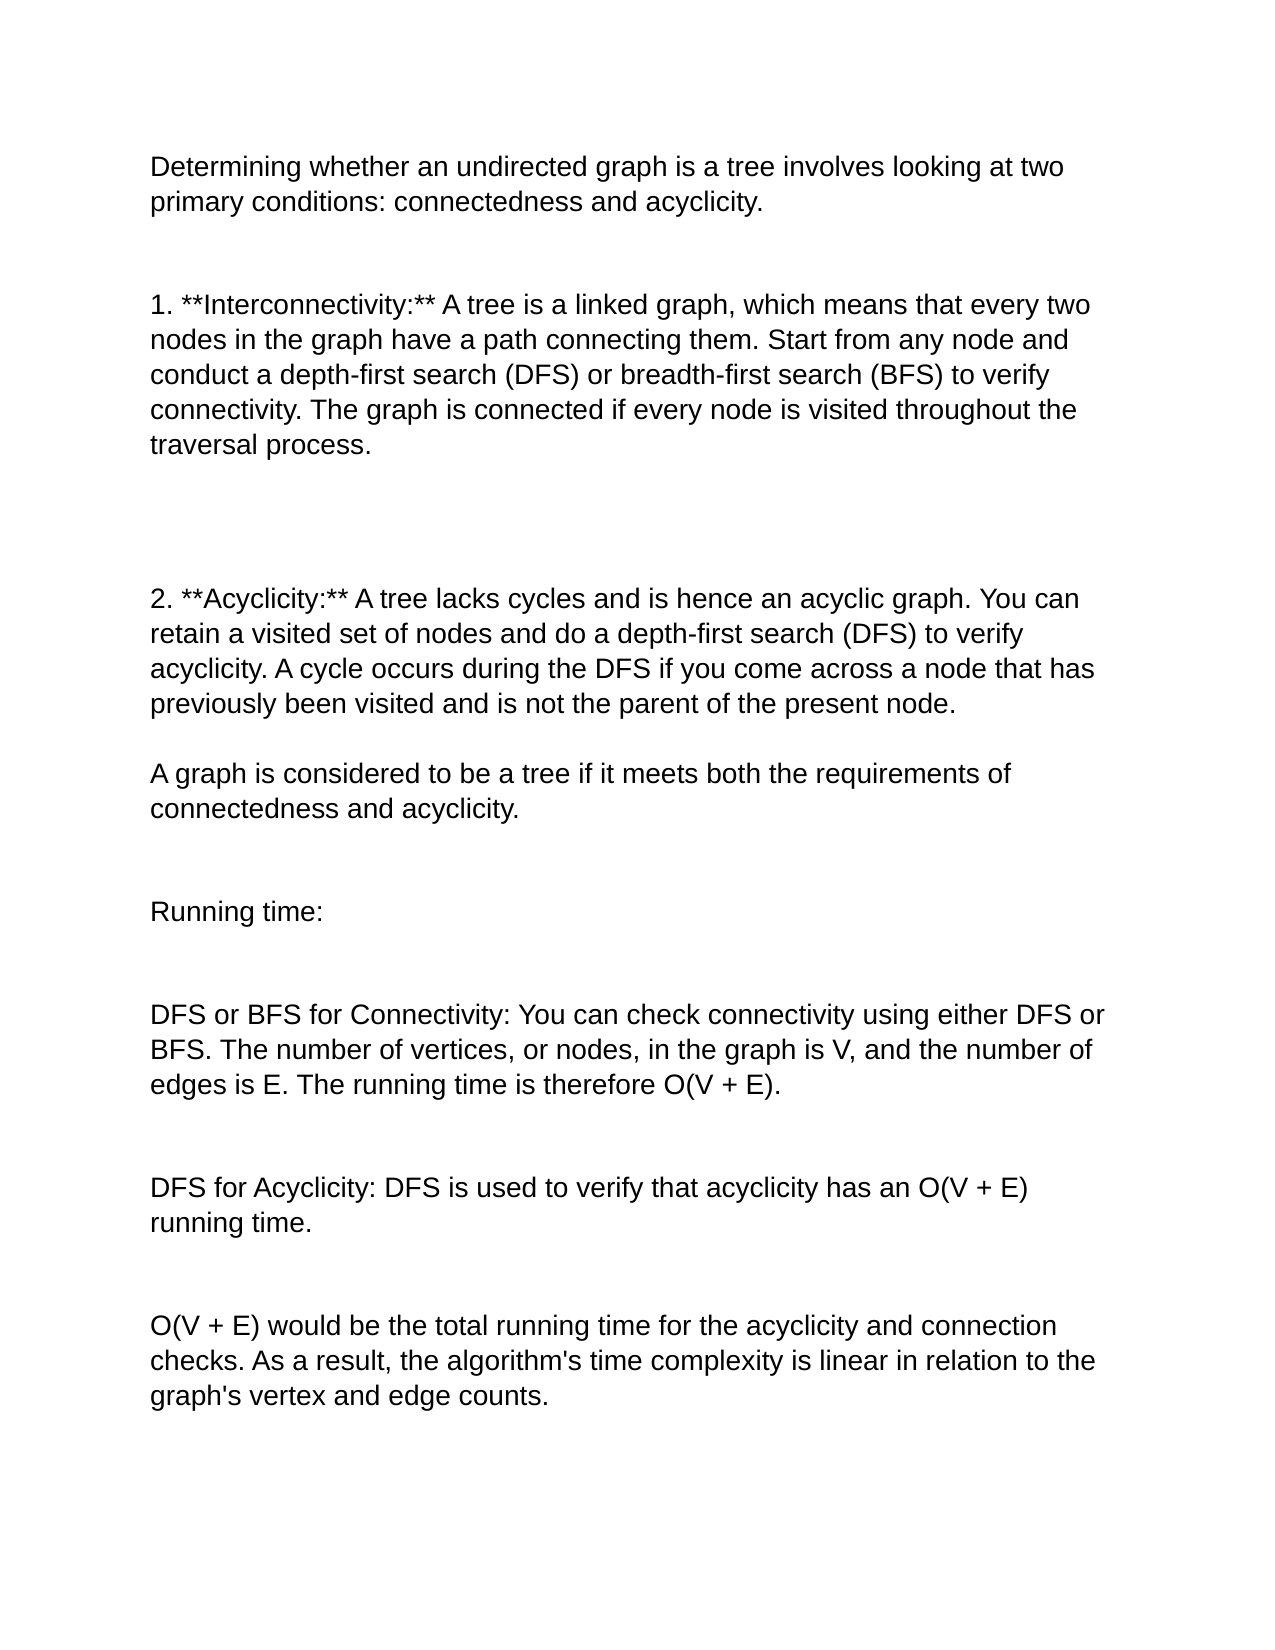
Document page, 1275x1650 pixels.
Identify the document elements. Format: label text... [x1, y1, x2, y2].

text 1. **Interconnectivity:** A tree is a linked graph, which means that every two nodes in the graph have a path connecting them. Start from any node and conduct a depth-first search (DFS) or breadth-first search (BFS) to verify connectivity. The graph is connected if every node is visited throughout the traversal process. [150, 288, 1125, 460]
text DFS or BFS for Connectivity: You can check connectivity using either DFS or BFS. The number of vertices, or nodes, in the graph is V, and the number of edges is E. The running time is therefore O(V + E). [150, 998, 1125, 1100]
text Determining whether an undirected graph is a tree involves looking at two primary conditions: connectedness and acyclicity. [150, 150, 1125, 217]
text DFS for Acyclicity: DFS is used to verify that acyclicity has an O(V + E) running time. [150, 1171, 1125, 1238]
text 2. **Acyclicity:** A tree lacks cycles and is hence an acyclic graph. You can retain a visited set of nodes and do a depth-first search (DFS) to verify acyclicity. A cycle occurs during the DFS if you come across a node that has previously been visited and is not the parent of the present node. A graph is considered to be a tree if it meets both the requirements of connectedness and acyclicity. [150, 582, 1125, 824]
text O(V + E) would be the total running time for the acyclicity and connection checks. As a result, the algorithm's time complexity is linear in relation to the graph's vertex and edge counts. [150, 1309, 1125, 1411]
text Running time: [150, 895, 1125, 927]
